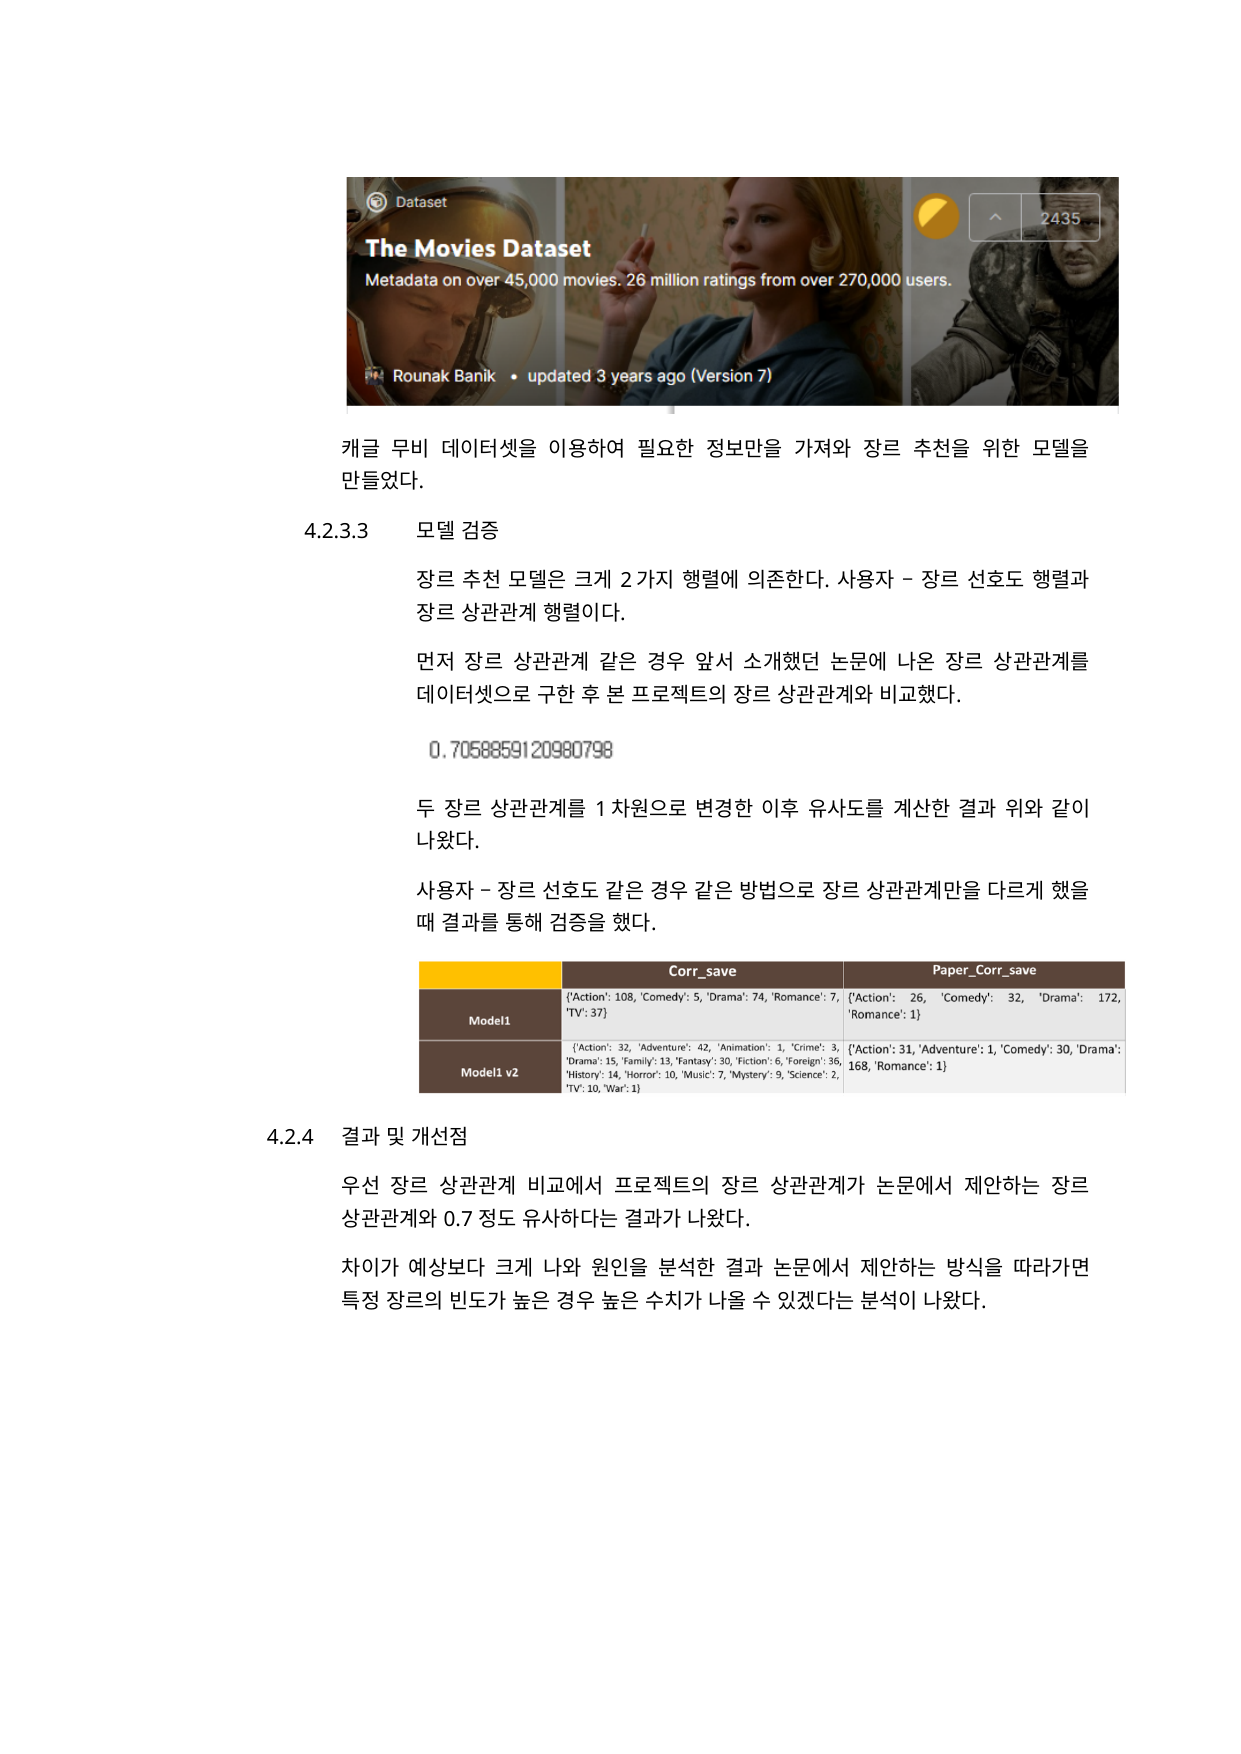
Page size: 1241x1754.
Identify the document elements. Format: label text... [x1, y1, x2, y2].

list 캐글 무비 데이터셋을 이용하여 필요한 정보만을 가져와 장르 추천을 위한 모델을 만들었다. [342, 432, 1090, 495]
list 우선 장르 상관관계 비교에서 프로젝트의 장르 상관관계가 논문에서 제안하는 장르 상관관계와 0.7 정도 유사하다는 결과가 나왔다. [342, 1169, 1090, 1232]
list 먼저 장르 상관관계 같은 경우 앞서 소개했던 논문에 나온 장르 상관관계를 데이터셋으로 구한 후 본 프로젝트의 장르 상관관계와 비교했다. [417, 646, 1090, 708]
list 장르 추천 모델은 크게 2가지 행렬에 의존한다. 사용자 – 장르 선호도 행렬과 장르 상관관계 행렬이다. [417, 563, 1090, 627]
list 결과 및 개선점 [267, 1120, 1090, 1150]
picture [341, 177, 1142, 414]
list 두 장르 상관관계를 1차원으로 변경한 이후 유사도를 계산한 결과 위와 같이 나왔다. [417, 792, 1090, 855]
list 사용자 – 장르 선호도 같은 경우 같은 방법으로 장르 상관관계만을 다르게 했을 때 결과를 통해 검증을 했다. [417, 874, 1090, 937]
list 차이가 예상보다 크게 나와 원인을 분석한 결과 논문에서 제안하는 방식을 따라가면 특정 장르의 빈도가 높은 경우 높은 수치가 나올 수 있겠다는 분석이 나왔다. [342, 1251, 1090, 1314]
picture [416, 955, 1127, 1101]
list 모델 검증 [304, 514, 1090, 544]
picture [416, 727, 620, 773]
